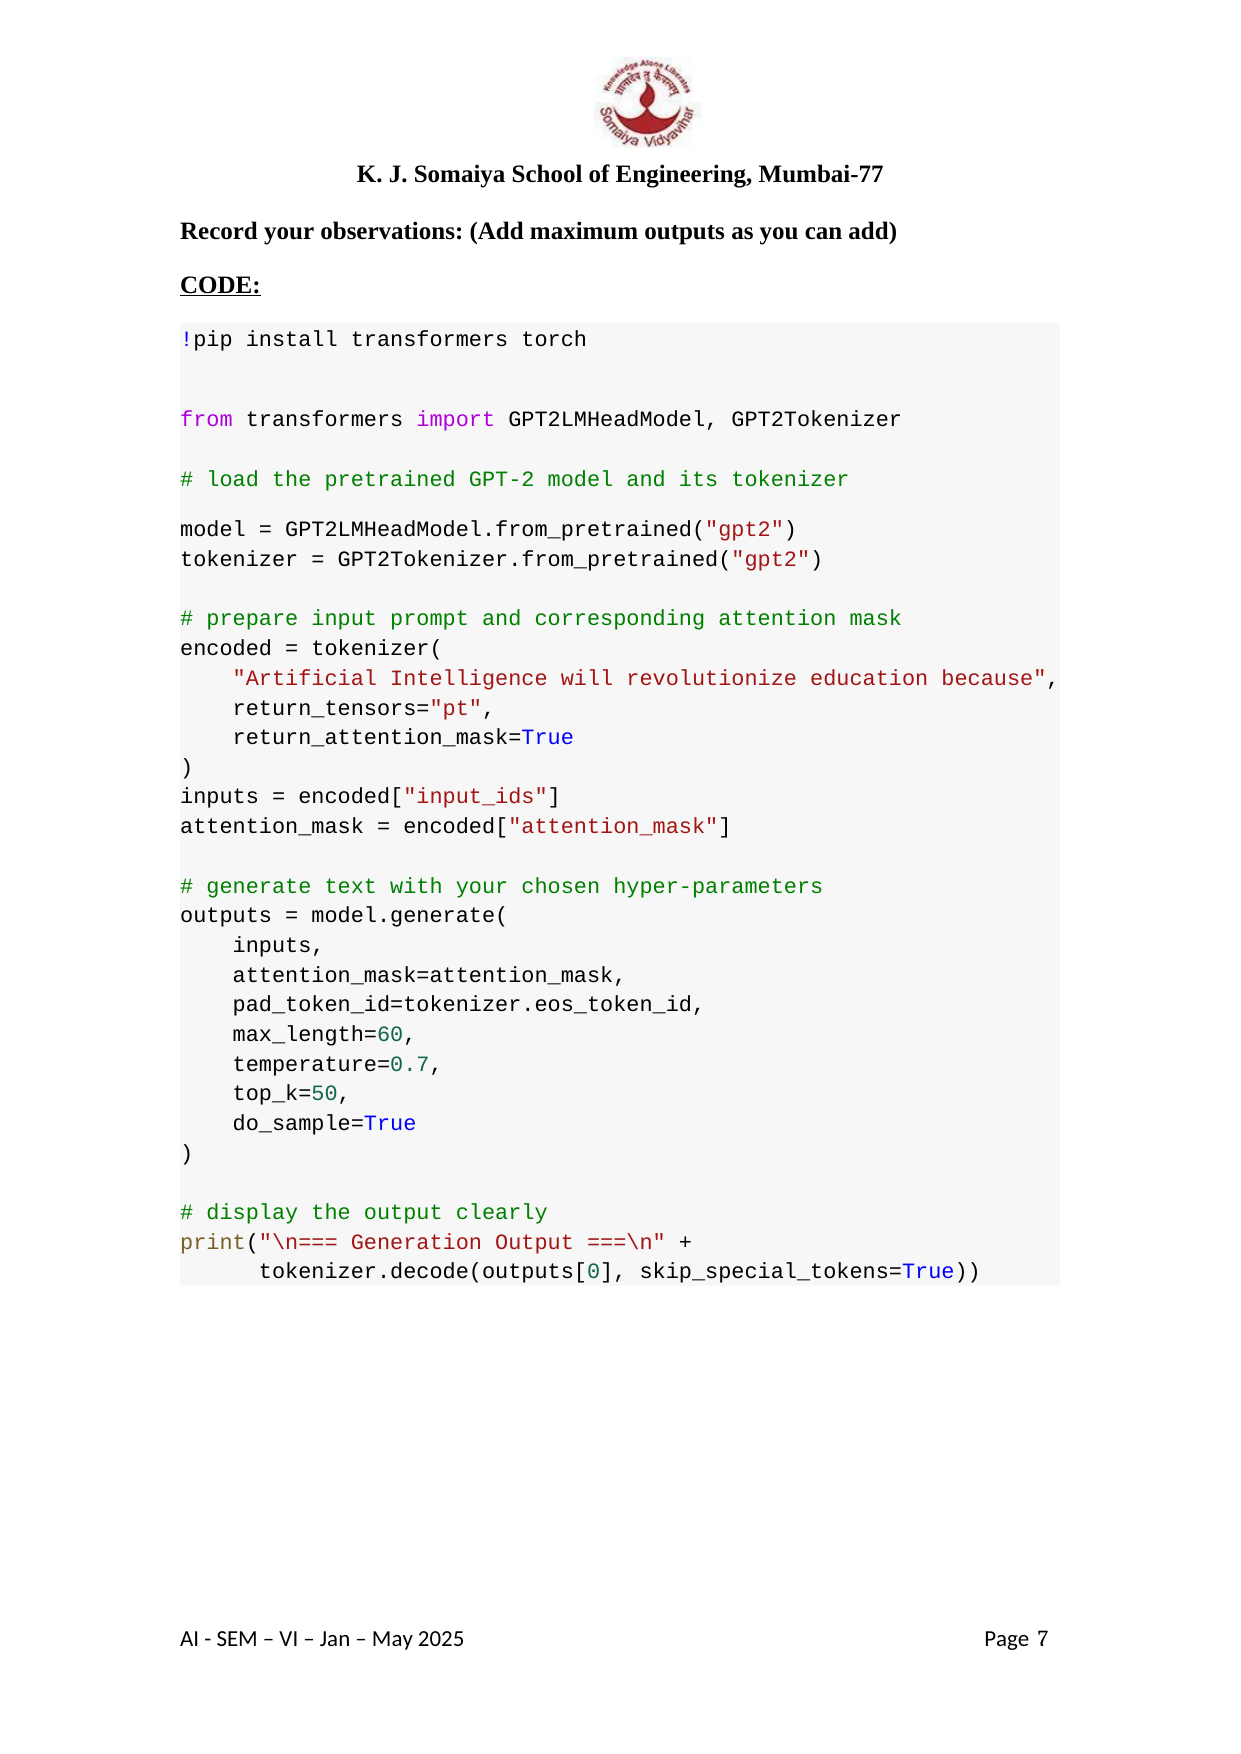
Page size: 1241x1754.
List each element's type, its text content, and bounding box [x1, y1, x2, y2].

text attention_mask=attention_mask, [180, 959, 1060, 989]
text # display the output clearly [180, 1196, 1060, 1226]
text CODE: [180, 270, 1060, 298]
text do_sample=True [180, 1107, 1060, 1137]
text from transformers import GPT2LMHeadModel, GPT2Tokenizer [180, 404, 1060, 433]
text print("\n=== Generation Output ===\n" + [180, 1226, 1060, 1256]
text inputs = encoded["input_ids"] [180, 781, 1060, 811]
text tokenizer.decode(outputs[0], skip_special_tokens=True)) [180, 1256, 1060, 1286]
text ) [180, 1137, 1060, 1167]
text # prepare input prompt and corresponding attention mask [180, 603, 1060, 632]
text ) [180, 751, 1060, 781]
picture [593, 57, 703, 150]
text outputs = model.generate( [180, 899, 1060, 929]
text !pip install transformers torch [180, 323, 1060, 353]
text # generate text with your chosen hyper-parameters [180, 870, 1060, 899]
text return_attention_mask=True [180, 721, 1060, 751]
text max_length=60, [180, 1018, 1060, 1048]
text model = GPT2LMHeadModel.from_pretrained("gpt2") [180, 514, 1060, 543]
text attention_mask = encoded["attention_mask"] [180, 811, 1060, 840]
text return_tensors="pt", [180, 692, 1060, 721]
text "Artificial Intelligence will revolutionize education because", [180, 662, 1060, 692]
text # load the pretrained GPT-2 model and its tokenizer [180, 433, 1060, 493]
text top_k=50, [180, 1078, 1060, 1107]
text Record your observations: (Add maximum outputs as you can add) [180, 216, 1060, 244]
text inputs, [180, 929, 1060, 959]
text temperature=0.7, [180, 1048, 1060, 1078]
text pad_token_id=tokenizer.eos_token_id, [180, 989, 1060, 1018]
text encoded = tokenizer( [180, 632, 1060, 662]
text tokenizer = GPT2Tokenizer.from_pretrained("gpt2") [180, 543, 1060, 573]
